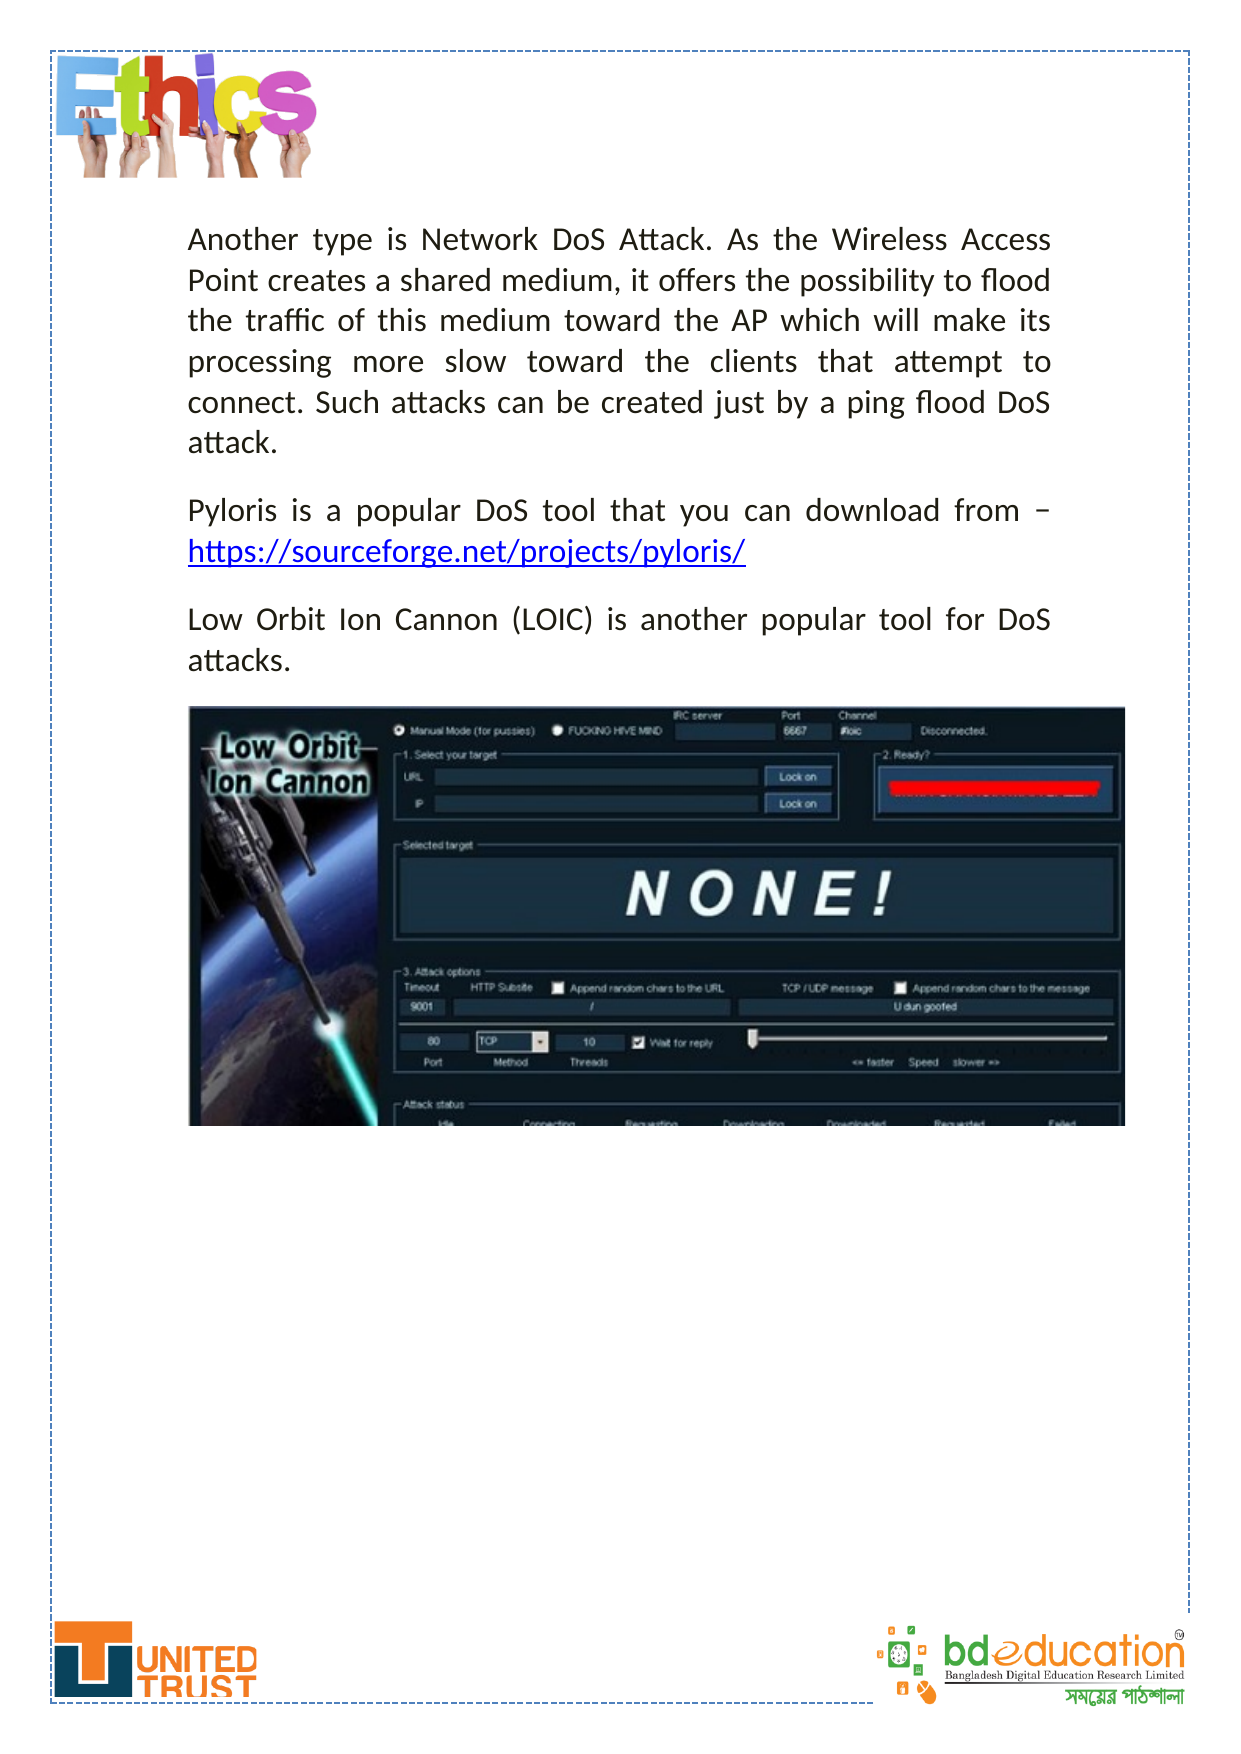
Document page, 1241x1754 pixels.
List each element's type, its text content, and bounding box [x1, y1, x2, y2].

picture [873, 1613, 1193, 1707]
subtitle Another type is Network DoS Attack. As the Wireless Access Point creates a shared medium, it offers the possibility to flood the traffic of this medium toward the AP which will make its processing more slow toward the clients that attempt to connect. Such attacks can be created just by a ping flood DoS attack. [187, 218, 1053, 462]
picture [48, 51, 321, 177]
subtitle Low Orbit Ion Cannon (LOIC) is another popular tool for DoS attacks. [187, 598, 1053, 679]
subtitle Pyloris is a popular DoS tool that you can download from − https://sourceforge.net/projects/pyloris/ [187, 489, 1053, 571]
picture [53, 1621, 256, 1697]
picture [187, 706, 1125, 1126]
